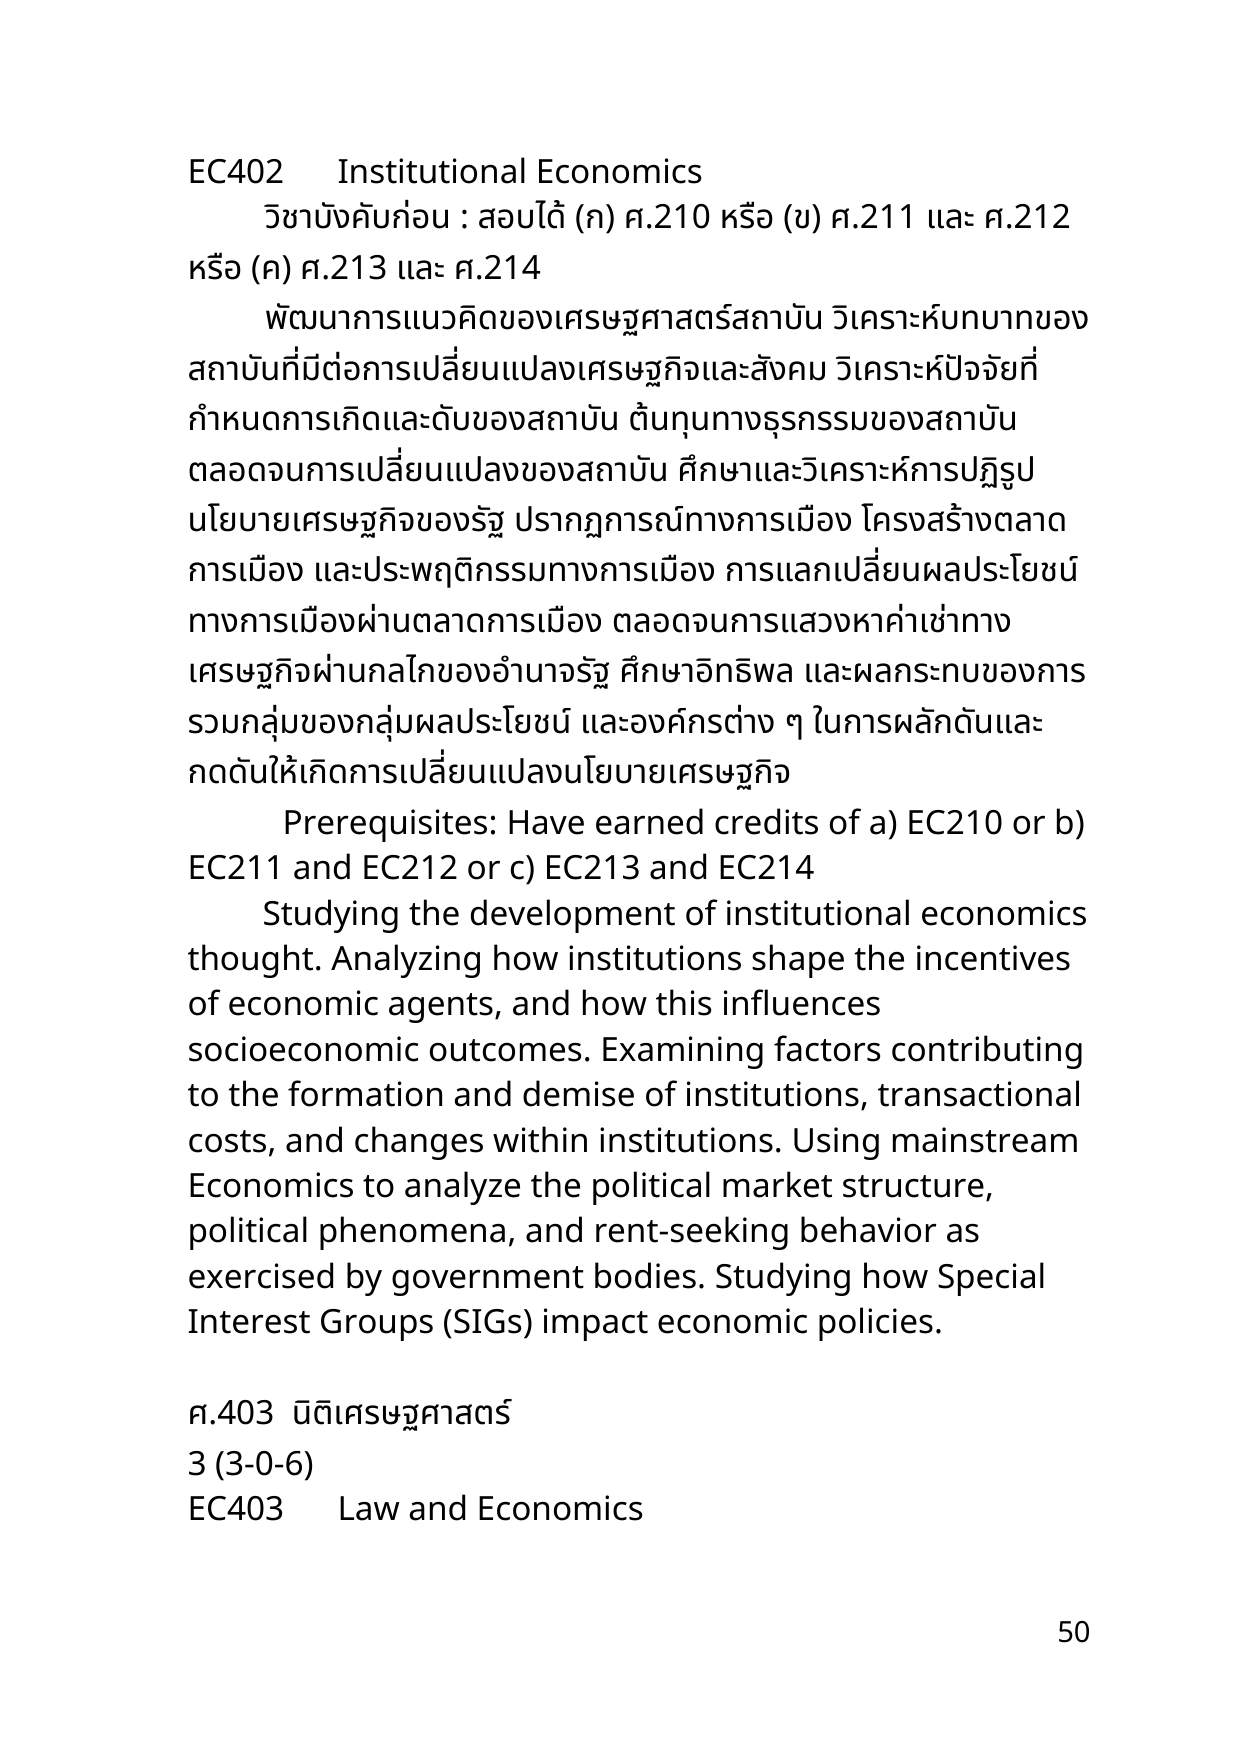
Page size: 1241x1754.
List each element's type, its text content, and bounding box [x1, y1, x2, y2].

text EC403 Law and Economics [187, 1485, 1090, 1530]
text Studying the development of institutional economics thought. Analyzing how institutions shape the incentives of economic agents, and how this influences socioeconomic outcomes. Examining factors contributing to the formation and demise of institutions, transactional costs, and changes within institutions. Using mainstream Economics to analyze the political market structure, political phenomena, and rent-seeking behavior as exercised by government bodies. Studying how Special Interest Groups (SIGs) impact economic policies. [187, 889, 1090, 1343]
text ศ.403 นิติเศรษฐศาสตร์ 3 (3-0-6) [187, 1389, 1090, 1485]
text Prerequisites: a) EC210 or b) EC211 and EC212 or c) EC213 and EC214 [187, 798, 1090, 889]
text EC402 Institutional Economics [187, 148, 1090, 193]
text วิชาบังคับก่อน : สอบได้ (ก) ศ.210 หรือ (ข) ศ.211 และ ศ.212 หรือ (ค) ศ.213 และ ศ.214 [187, 193, 1090, 294]
text พัฒนาการแนวคิดของเศรษฐศาสตร์สถาบัน วิเคราะห์บทบาทของสถาบันที่มีต่อการเปลี่ยนแปลงเศรษฐกิจและสังคม วิเคราะห์ปัจจัยที่กำหนดการเกิดและดับของสถาบัน ต้นทุนทางธุรกรรมของสถาบัน ตลอดจนการเปลี่ยนแปลงของสถาบัน ศึกษาและวิเคราะห์การปฏิรูปนโยบายเศรษฐกิจของรัฐ ปรากฏการณ์ทางการเมือง โครงสร้างตลาดการเมือง และประพฤติกรรมทางการเมือง การแลกเปลี่ยนผลประโยชน์ทางการเมืองผ่านตลาดการเมือง ตลอดจนการแสวงหาค่าเช่าทางเศรษฐกิจผ่านกลไกของอำนาจรัฐ ศึกษาอิทธิพล และผลกระทบของการรวมกลุ่มของกลุ่มผลประโยชน์ และองค์กรต่าง ๆ ในการผลักดันและกดดันให้เกิดการเปลี่ยนแปลงนโยบายเศรษฐกิจ [187, 294, 1090, 798]
